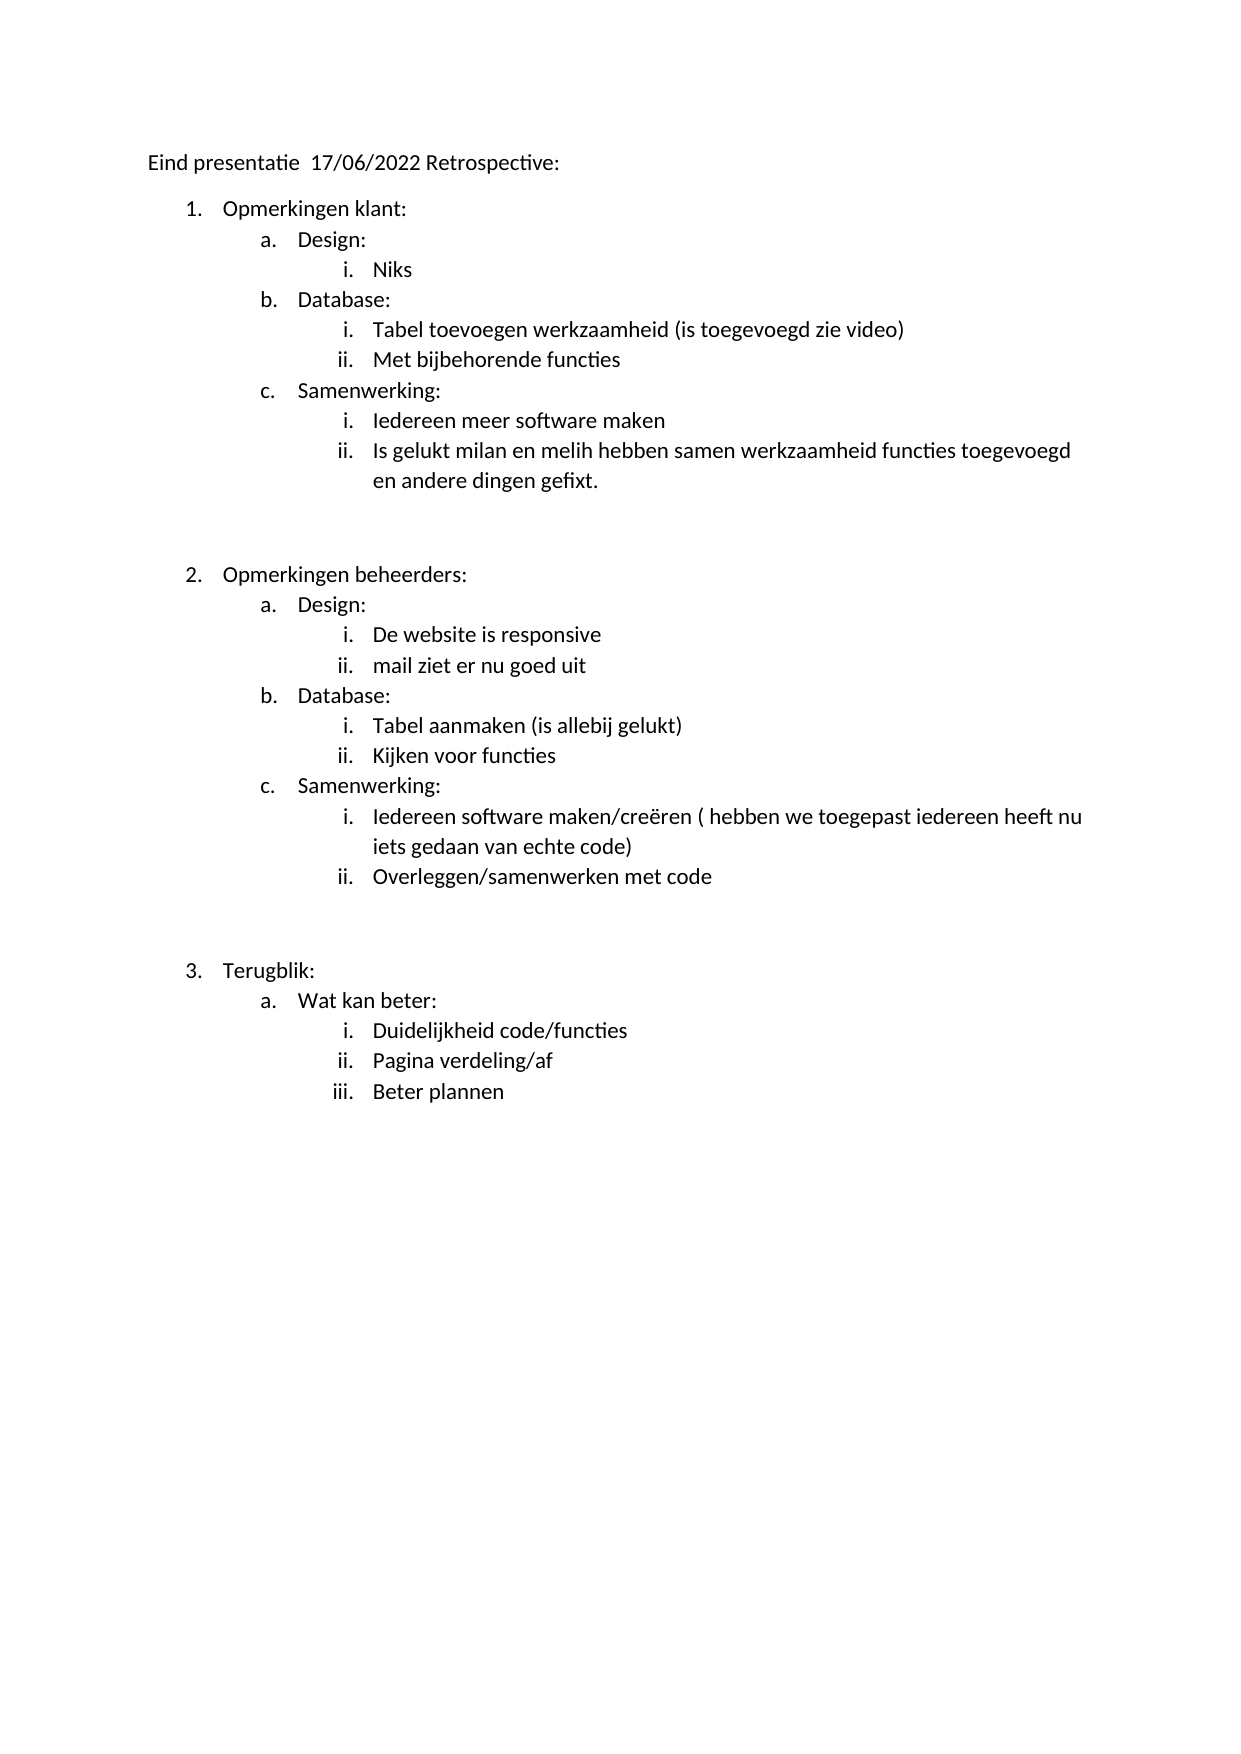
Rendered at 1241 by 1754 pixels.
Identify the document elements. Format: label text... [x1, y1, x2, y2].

list Duidelijkheid code/functies [354, 1016, 1093, 1044]
list Overleggen/samenwerken met code [354, 862, 1093, 890]
list Design: [260, 590, 1093, 618]
list Tabel aanmaken (is allebij gelukt) [354, 711, 1093, 739]
list Samenwerking: [260, 772, 1093, 799]
list Iedereen software maken/creëren ( hebben we toegepast iedereen heeft nu iets gedaan van echte code) [354, 802, 1093, 860]
list Samenwerking: [260, 376, 1093, 404]
list Beter plannen [354, 1077, 1093, 1105]
list Kijken voor functies [354, 741, 1093, 769]
list Niks [354, 255, 1093, 283]
list Database: [260, 285, 1093, 313]
list Pagina verdeling/af [354, 1047, 1093, 1074]
list Terugblik: [185, 956, 1093, 984]
list Iedereen meer software maken [354, 406, 1093, 434]
list Database: [260, 681, 1093, 709]
list Design: [260, 225, 1093, 253]
list mail ziet er nu goed uit [354, 651, 1093, 679]
list Opmerkingen beheerders: [185, 560, 1093, 588]
list De website is responsive [354, 621, 1093, 648]
list Met bijbehorende functies [354, 346, 1093, 373]
list Opmerkingen klant: [185, 194, 1093, 222]
text Eind presentatie 17/06/2022 Retrospective: [148, 148, 1093, 176]
list Wat kan beter: [260, 986, 1093, 1014]
list Tabel toevoegen werkzaamheid (is toegevoegd zie video) [354, 315, 1093, 343]
list Is gelukt milan en melih hebben samen werkzaamheid functies toegevoegd en andere dingen gefixt. [354, 436, 1093, 494]
